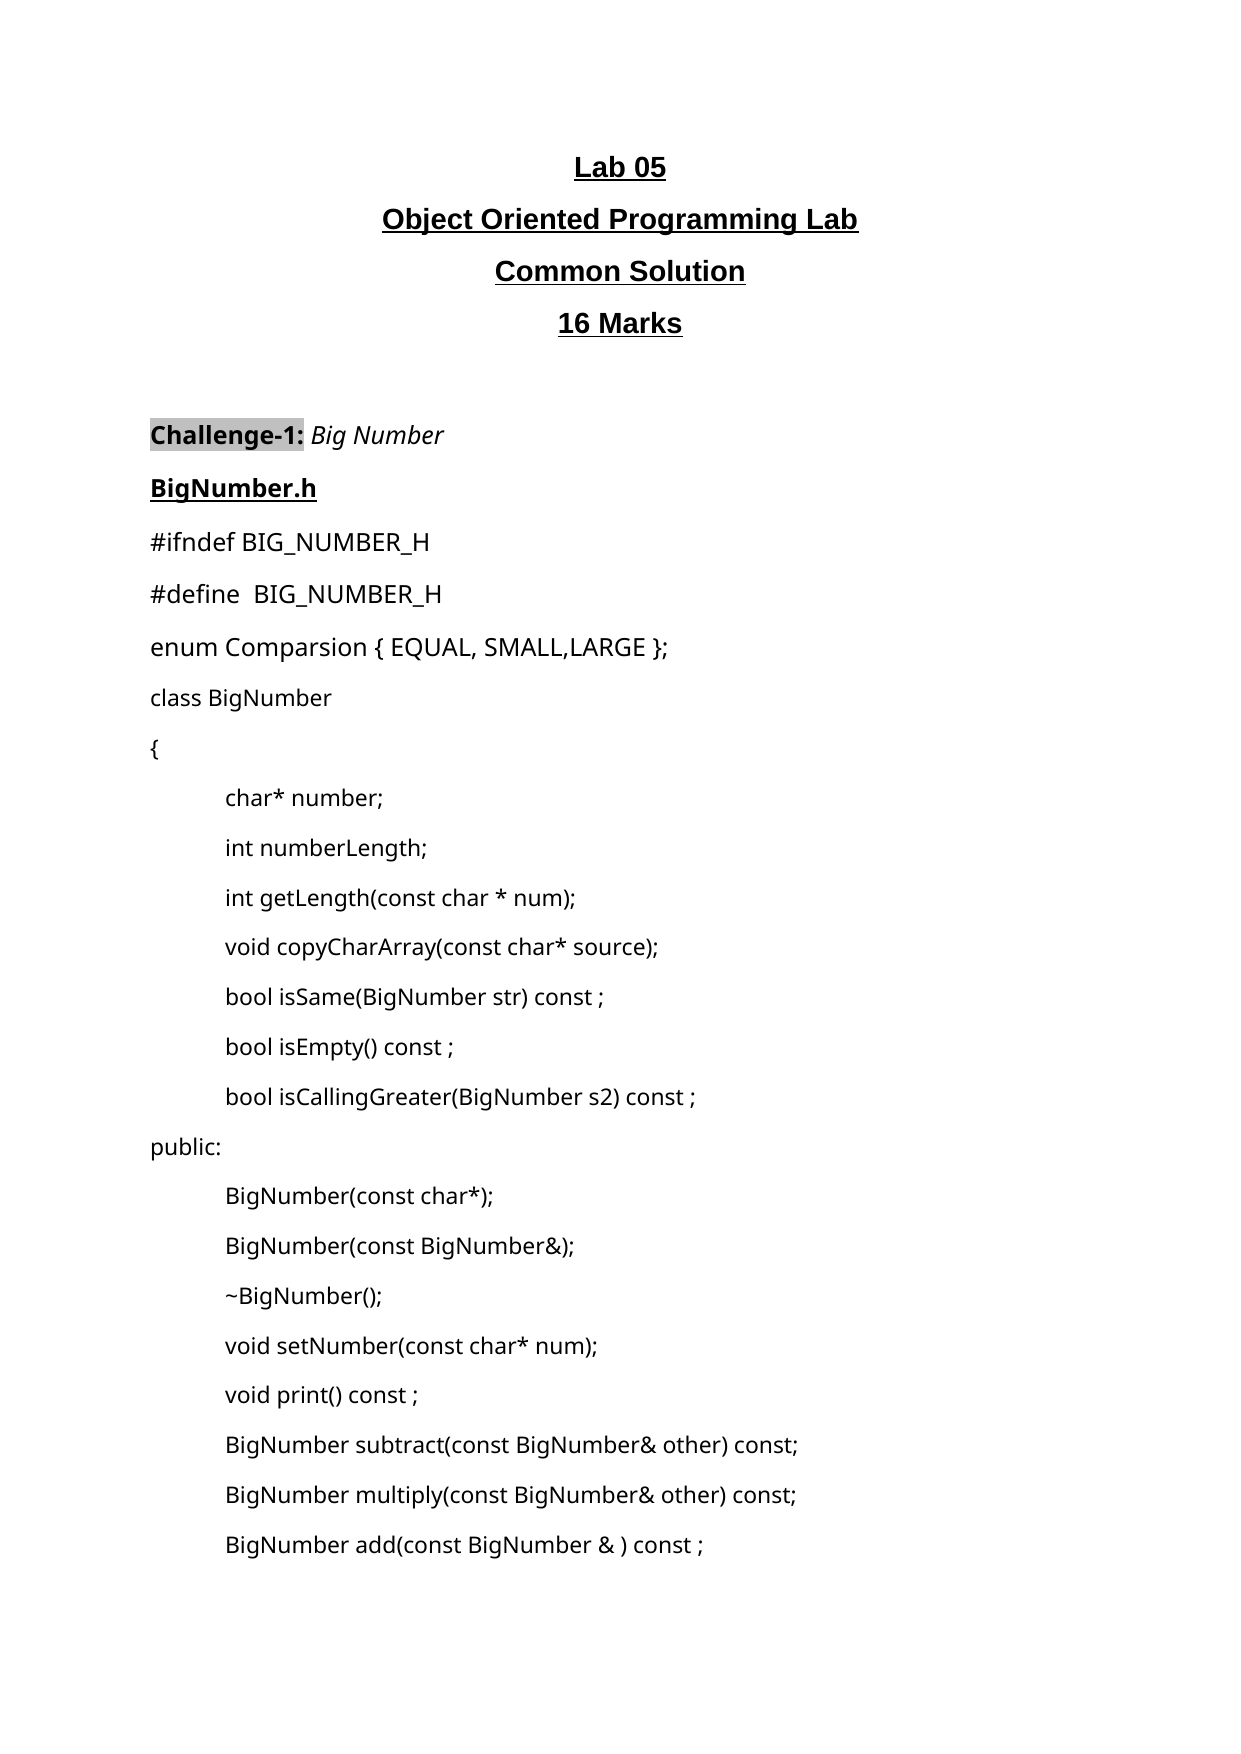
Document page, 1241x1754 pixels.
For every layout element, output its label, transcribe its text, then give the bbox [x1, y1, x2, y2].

text BigNumber(const char*); [150, 1180, 1090, 1212]
text Common Solution [150, 254, 1090, 288]
text { [150, 732, 1090, 763]
text 16 Marks [150, 307, 1090, 340]
text bool isCallingGreater(BigNumber s2) const ; [150, 1081, 1090, 1112]
text class BigNumber [150, 682, 1090, 714]
text Object Oriented Programming Lab [150, 202, 1090, 236]
text int numberLength; [150, 832, 1090, 863]
text #define BIG_NUMBER_H [150, 577, 1090, 611]
text enum Comparsion { EQUAL, SMALL,LARGE }; [150, 630, 1090, 664]
text ~BigNumber(); [150, 1280, 1090, 1311]
text public: [150, 1131, 1090, 1162]
text BigNumber multiply(const BigNumber& other) const; [150, 1479, 1090, 1510]
text void copyCharArray(const char* source); [150, 931, 1090, 963]
text bool isEmpty() const ; [150, 1031, 1090, 1062]
text Lab 05 [150, 150, 1090, 183]
text BigNumber(const BigNumber&); [150, 1230, 1090, 1261]
text char* number; [150, 782, 1090, 813]
text bool isSame(BigNumber str) const ; [150, 981, 1090, 1012]
text int getLength(const char * num); [150, 882, 1090, 913]
text BigNumber.h [150, 471, 1090, 505]
text void setNumber(const char* num); [150, 1330, 1090, 1361]
text void print() const ; [150, 1379, 1090, 1411]
text Challenge-1: Big Number [150, 417, 1090, 451]
text BigNumber subtract(const BigNumber& other) const; [150, 1429, 1090, 1461]
text BigNumber add(const BigNumber & ) const ; [150, 1529, 1090, 1560]
text #ifndef BIG_NUMBER_H [150, 524, 1090, 558]
